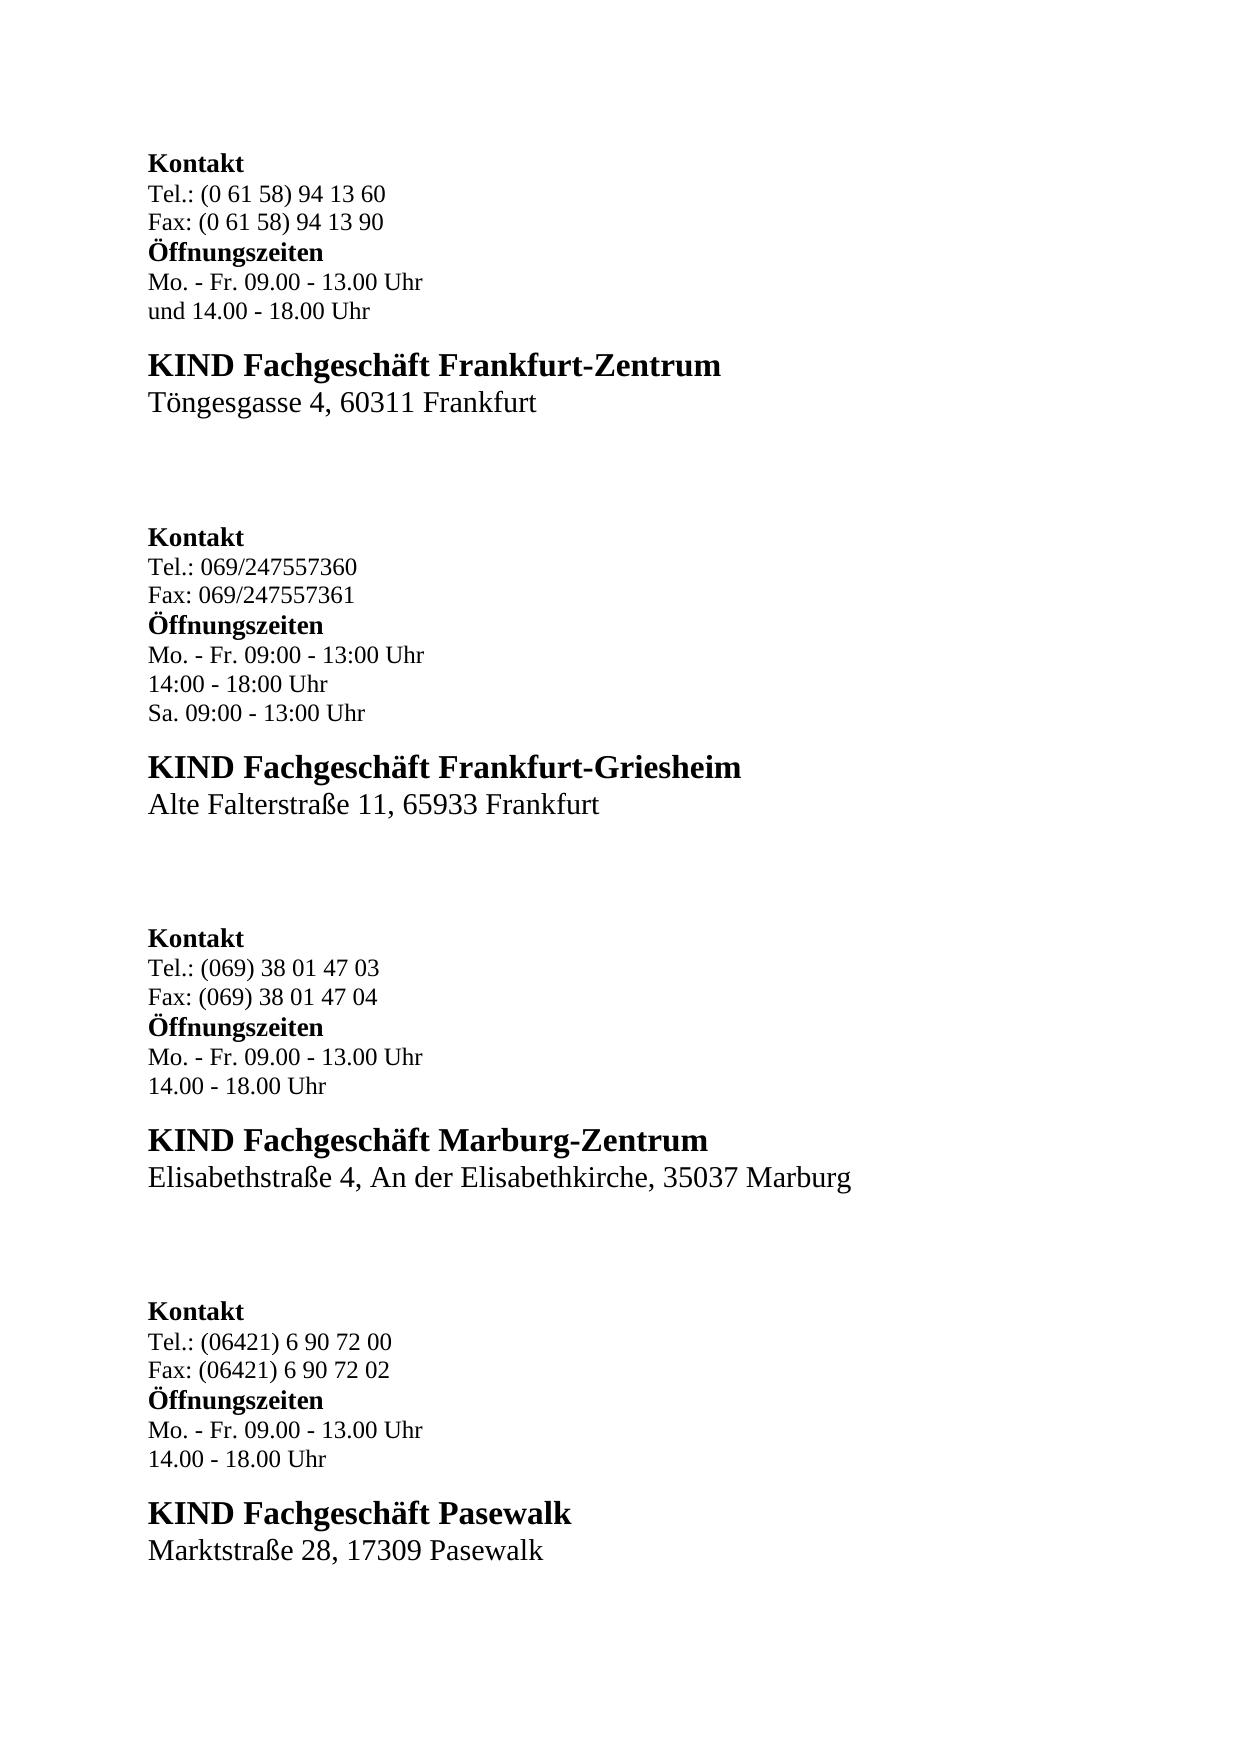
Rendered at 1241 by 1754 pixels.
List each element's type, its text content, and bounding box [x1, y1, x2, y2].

text KIND Fachgeschäft Marburg-Zentrum Elisabethstraße 4, An der Elisabethkirche, 35037 Marburg [148, 1121, 1093, 1193]
text Öffnungszeiten Mo. - Fr. 09.00 - 13.00 Uhr und 14.00 - 18.00 Uhr [148, 236, 1093, 325]
text Öffnungszeiten Mo. - Fr. 09.00 - 13.00 Uhr 14.00 - 18.00 Uhr [148, 1384, 1093, 1473]
text Öffnungszeiten Mo. - Fr. 09:00 - 13:00 Uhr 14:00 - 18:00 Uhr Sa. 09:00 - 13:00 Uhr [148, 609, 1093, 727]
text KIND Fachgeschäft Frankfurt-Zentrum Töngesgasse 4, 60311 Frankfurt [148, 346, 1093, 419]
text KIND Fachgeschäft Frankfurt-Griesheim Alte Falterstraße 11, 65933 Frankfurt [148, 747, 1093, 821]
text KIND Fachgeschäft Pasewalk Marktstraße 28, 17309 Pasewalk [148, 1493, 1093, 1567]
text Kontakt Tel.: (069) 38 01 47 03 Fax: (069) 38 01 47 04 [148, 922, 1093, 1011]
text Kontakt Tel.: (0 61 58) 94 13 60 Fax: (0 61 58) 94 13 90 [148, 148, 1093, 236]
text Kontakt Tel.: 069/247557360 Fax: 069/247557361 [148, 521, 1093, 609]
text Kontakt Tel.: (06421) 6 90 72 00 Fax: (06421) 6 90 72 02 [148, 1295, 1093, 1384]
text Öffnungszeiten Mo. - Fr. 09.00 - 13.00 Uhr 14.00 - 18.00 Uhr [148, 1011, 1093, 1100]
